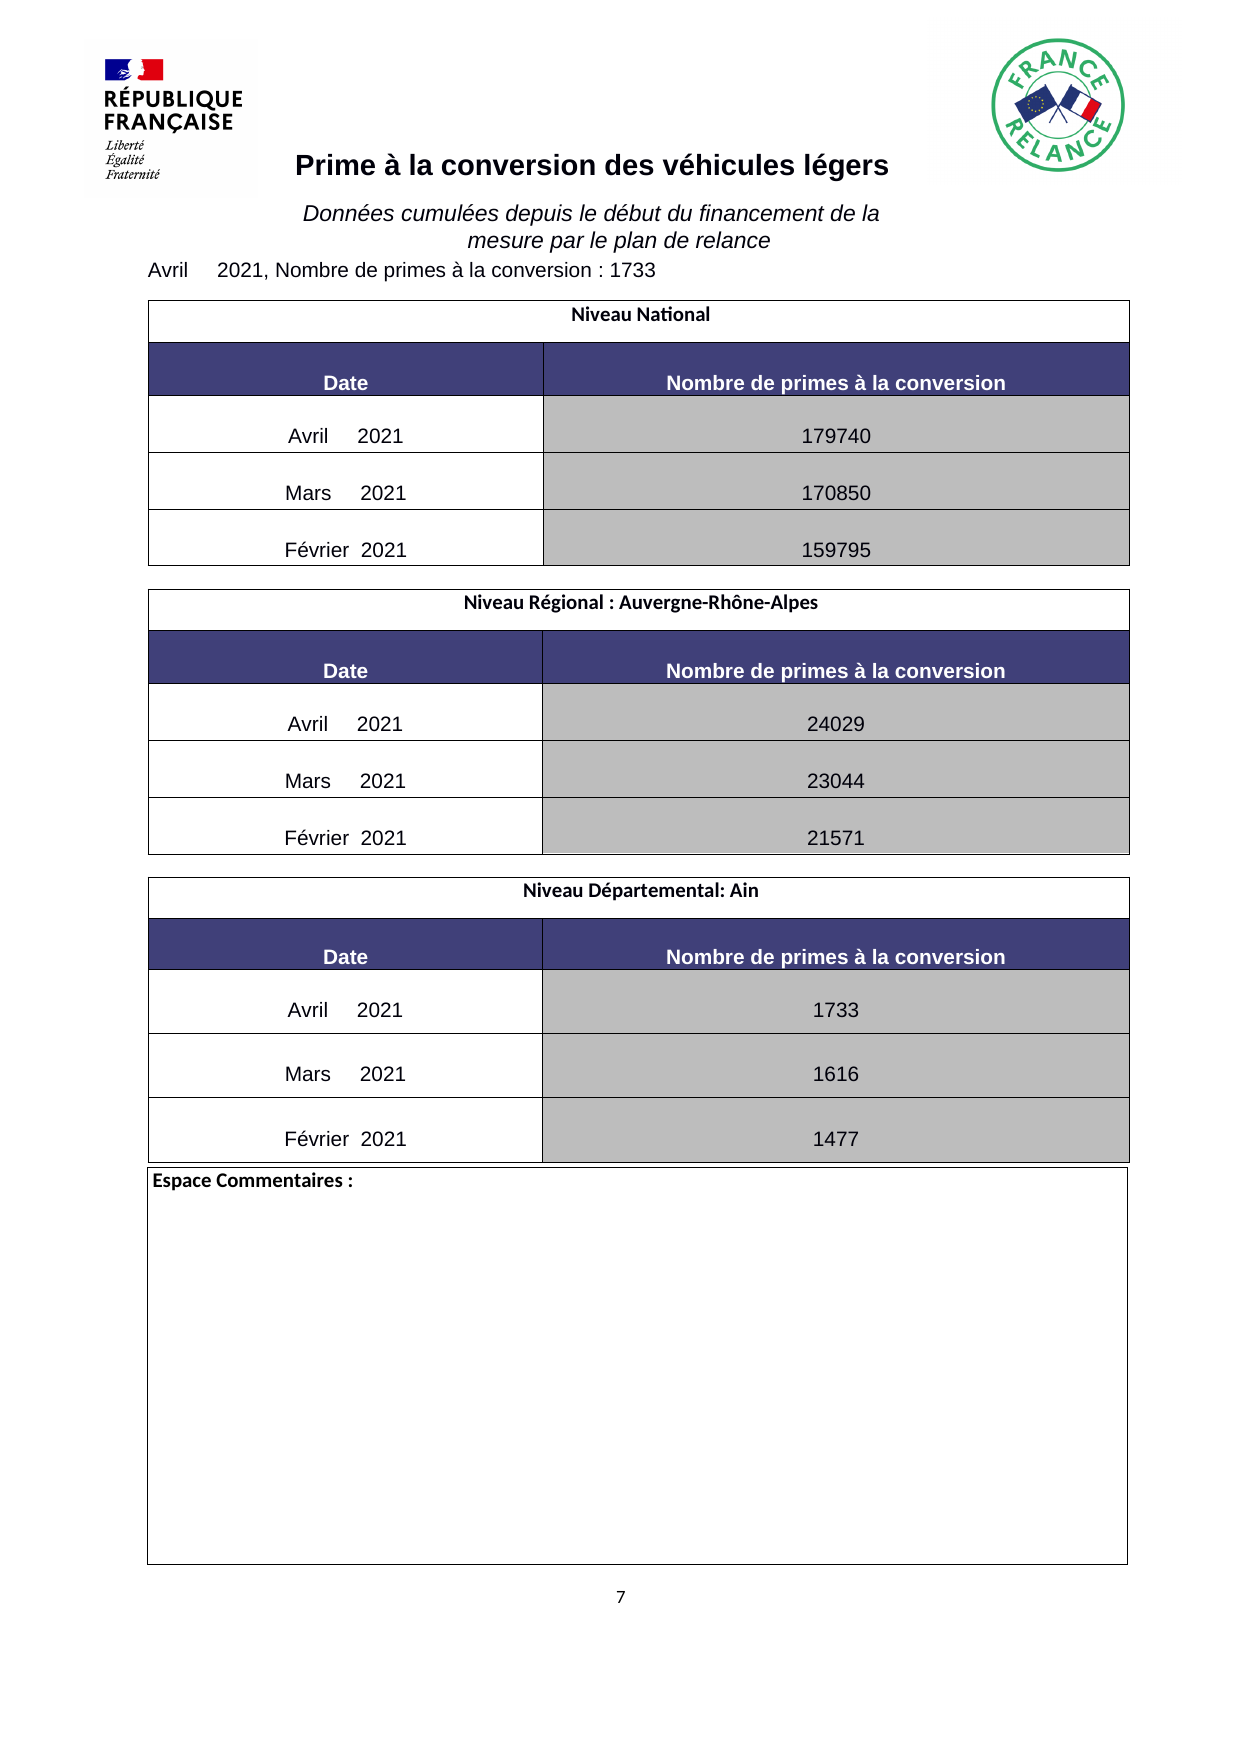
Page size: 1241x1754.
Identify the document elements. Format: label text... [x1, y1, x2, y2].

table_cell Mars 2021 [149, 1034, 542, 1097]
text Prime à la conversion des véhicules légers [258, 148, 926, 181]
table_cell Date [149, 343, 543, 395]
table_cell 170850 [544, 453, 1129, 509]
table_cell Date [149, 919, 542, 969]
text Avril 2021, Nombre de primes à la conversion : 1733 [148, 258, 1093, 282]
table_cell 1477 [543, 1098, 1129, 1162]
table_cell 1616 [543, 1034, 1129, 1097]
table_cell Février 2021 [149, 798, 542, 853]
table_cell 24029 [543, 684, 1129, 740]
table_cell 21571 [543, 798, 1129, 853]
table_cell 179740 [544, 396, 1129, 452]
table_cell Date [149, 631, 542, 683]
table_cell Nombre de primes à la conversion [544, 343, 1129, 395]
table_cell Février 2021 [149, 510, 543, 565]
table_header Niveau Régional : Auvergne-Rhône-Alpes [149, 590, 1129, 630]
table_cell 23044 [543, 741, 1129, 797]
picture [84, 39, 258, 197]
text Données cumulées depuis le début du financement de la mesure par le plan de relance [148, 200, 1093, 253]
table_cell Février 2021 [149, 1098, 542, 1162]
table_cell 1733 [543, 970, 1129, 1033]
table_cell Avril 2021 [149, 684, 542, 740]
table_cell Avril 2021 [149, 396, 543, 452]
table_header Niveau National [149, 301, 1129, 342]
table_cell Mars 2021 [149, 453, 543, 509]
table_cell Mars 2021 [149, 741, 542, 797]
table_cell Nombre de primes à la conversion [543, 919, 1129, 969]
table_header Niveau Départemental: Ain [149, 878, 1129, 918]
table_cell Nombre de primes à la conversion [543, 631, 1129, 683]
table_cell Avril 2021 [149, 970, 542, 1033]
table_cell 159795 [544, 510, 1129, 565]
picture [926, 17, 1182, 185]
